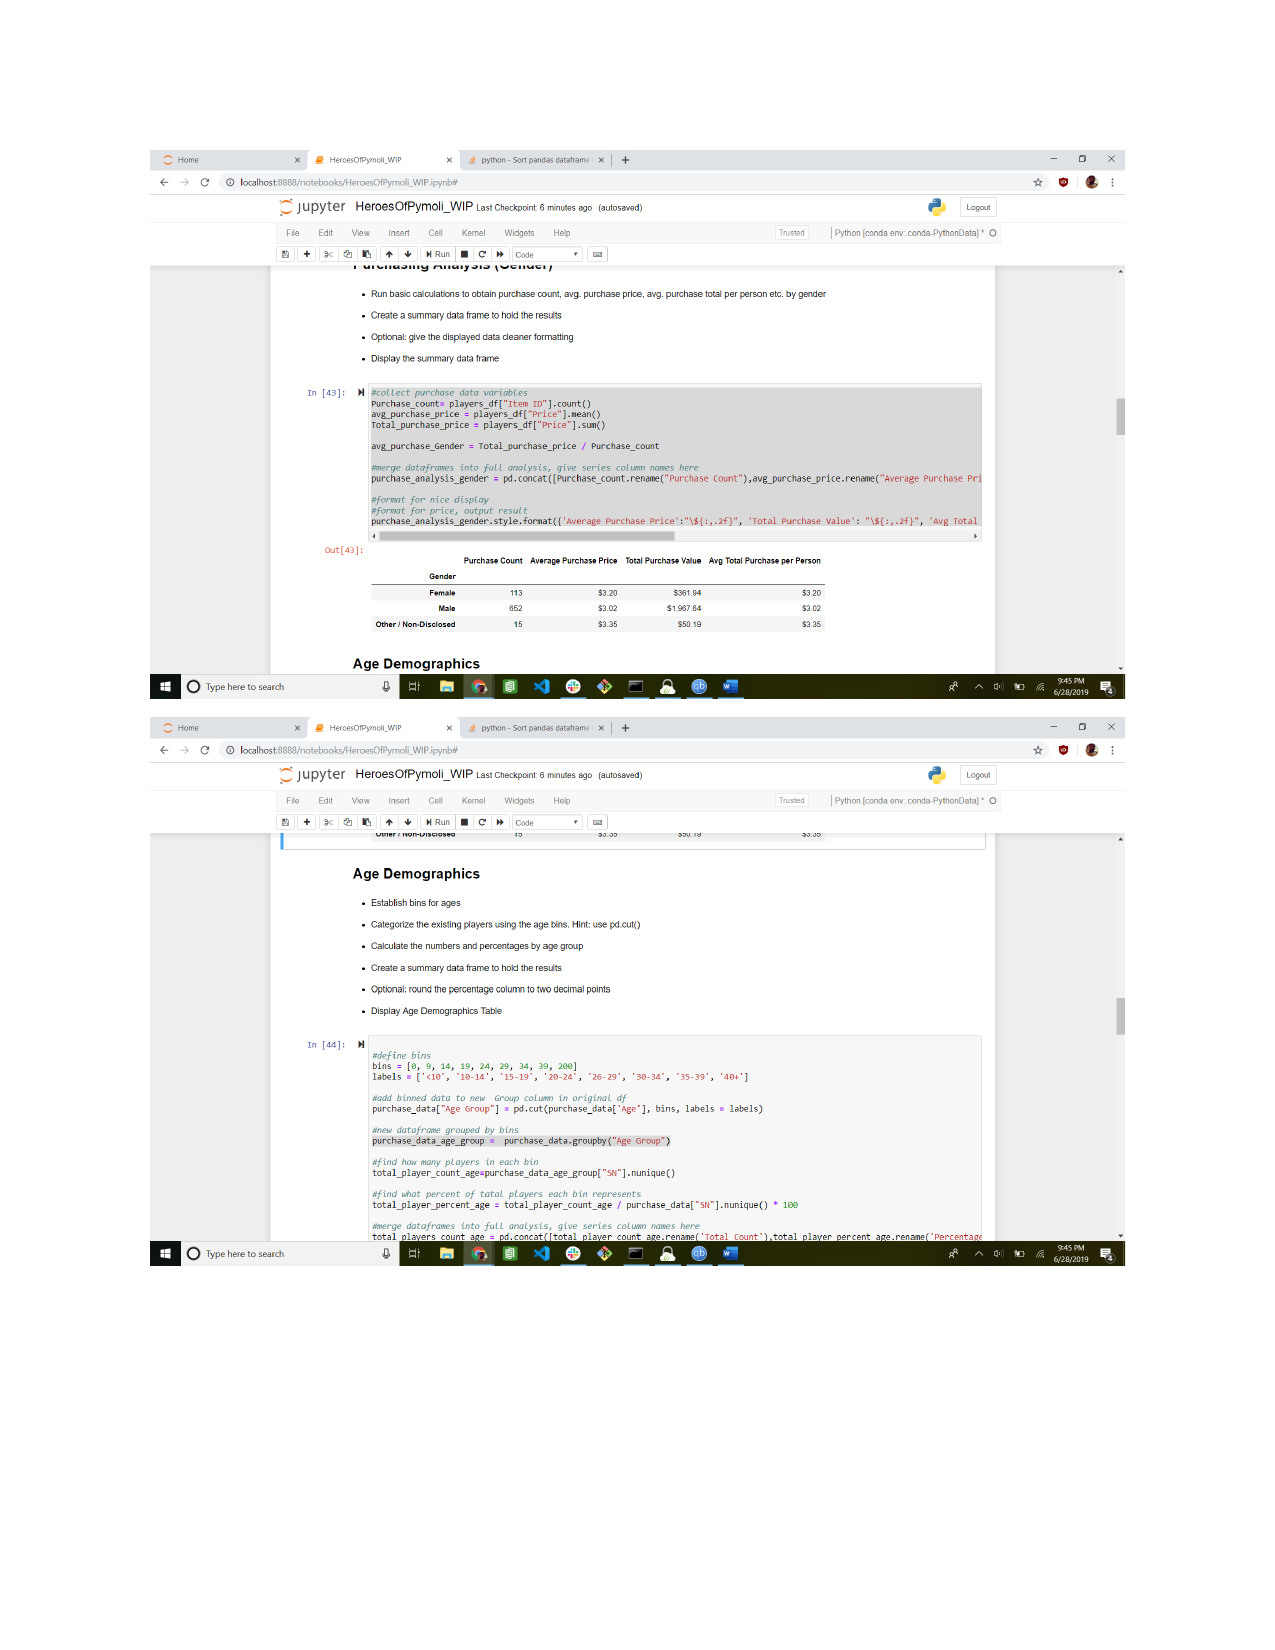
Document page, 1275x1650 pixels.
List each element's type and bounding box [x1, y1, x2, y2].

picture [150, 150, 1125, 699]
picture [150, 717, 1125, 1266]
